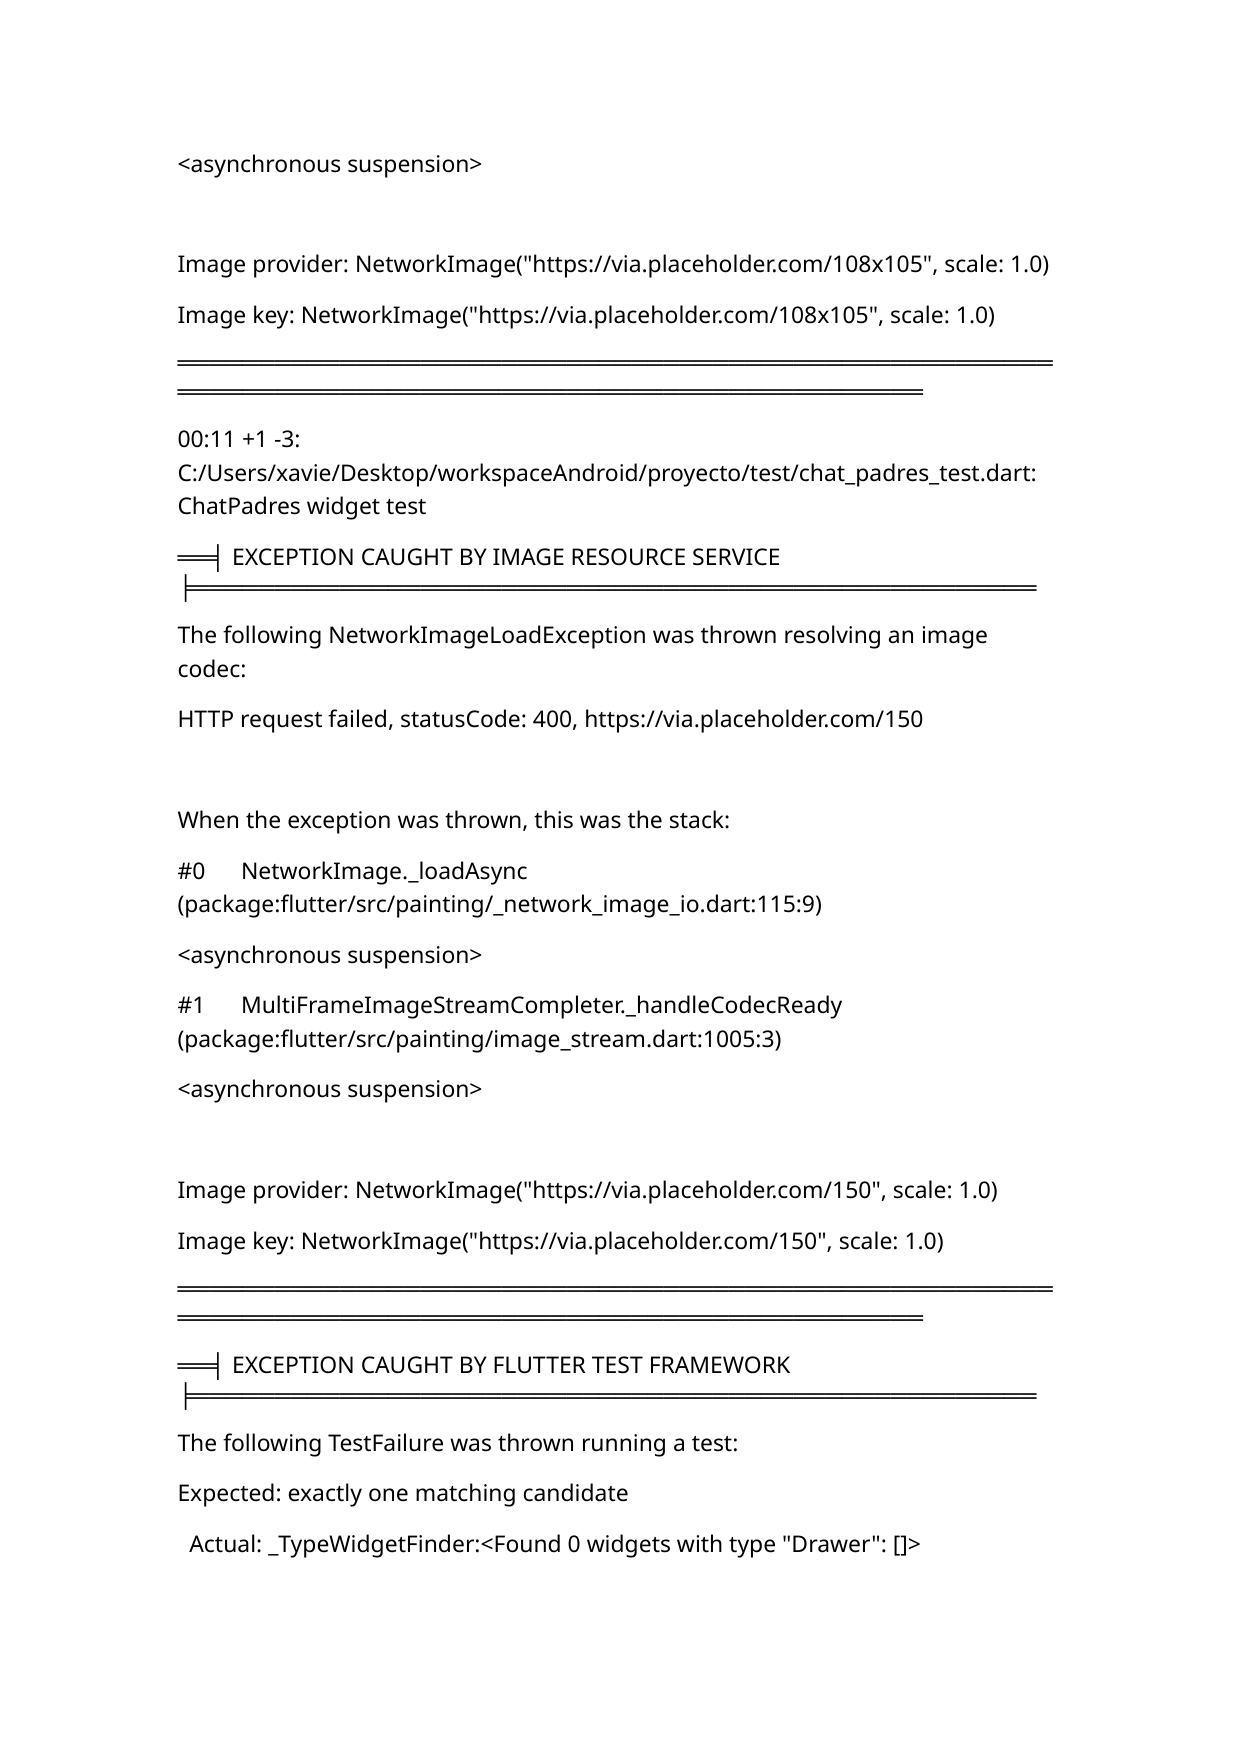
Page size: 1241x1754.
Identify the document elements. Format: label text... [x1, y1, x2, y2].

text 00:11 +1 -3: C:/Users/xavie/Desktop/workspaceAndroid/proyecto/test/chat_padres_test.dart: ChatPadres widget test [177, 423, 1063, 522]
text ══╡ EXCEPTION CAUGHT BY FLUTTER TEST FRAMEWORK ╞════════════════════════════════════════════════════ [177, 1348, 1063, 1408]
text Expected: exactly one matching candidate [177, 1477, 1063, 1509]
text Image provider: NetworkImage("https://via.placeholder.com/150", scale: 1.0) [177, 1174, 1063, 1205]
text #0 NetworkImage._loadAsync (package:flutter/src/painting/_network_image_io.dart:115:9) [177, 854, 1063, 919]
text ════════════════════════════════════════════════════════════════════════════════════════════════════ [177, 1275, 1063, 1330]
text Actual: _TypeWidgetFinder:<Found 0 widgets with type "Drawer": []> [177, 1528, 1063, 1559]
text HTTP request failed, statusCode: 400, https://via.placeholder.com/150 [177, 703, 1063, 734]
text ══╡ EXCEPTION CAUGHT BY IMAGE RESOURCE SERVICE ╞════════════════════════════════════════════════════ [177, 541, 1063, 600]
text Image key: NetworkImage("https://via.placeholder.com/108x105", scale: 1.0) [177, 299, 1063, 330]
text <asynchronous suspension> [177, 1073, 1063, 1104]
text ════════════════════════════════════════════════════════════════════════════════════════════════════ [177, 349, 1063, 404]
text The following TestFailure was thrown running a test: [177, 1427, 1063, 1458]
text <asynchronous suspension> [177, 939, 1063, 970]
text <asynchronous suspension> [177, 148, 1063, 179]
text Image key: NetworkImage("https://via.placeholder.com/150", scale: 1.0) [177, 1224, 1063, 1256]
text Image provider: NetworkImage("https://via.placeholder.com/108x105", scale: 1.0) [177, 248, 1063, 280]
text When the exception was thrown, this was the stack: [177, 804, 1063, 835]
text #1 MultiFrameImageStreamCompleter._handleCodecReady (package:flutter/src/painting/image_stream.dart:1005:3) [177, 989, 1063, 1054]
text The following NetworkImageLoadException was thrown resolving an image codec: [177, 619, 1063, 684]
